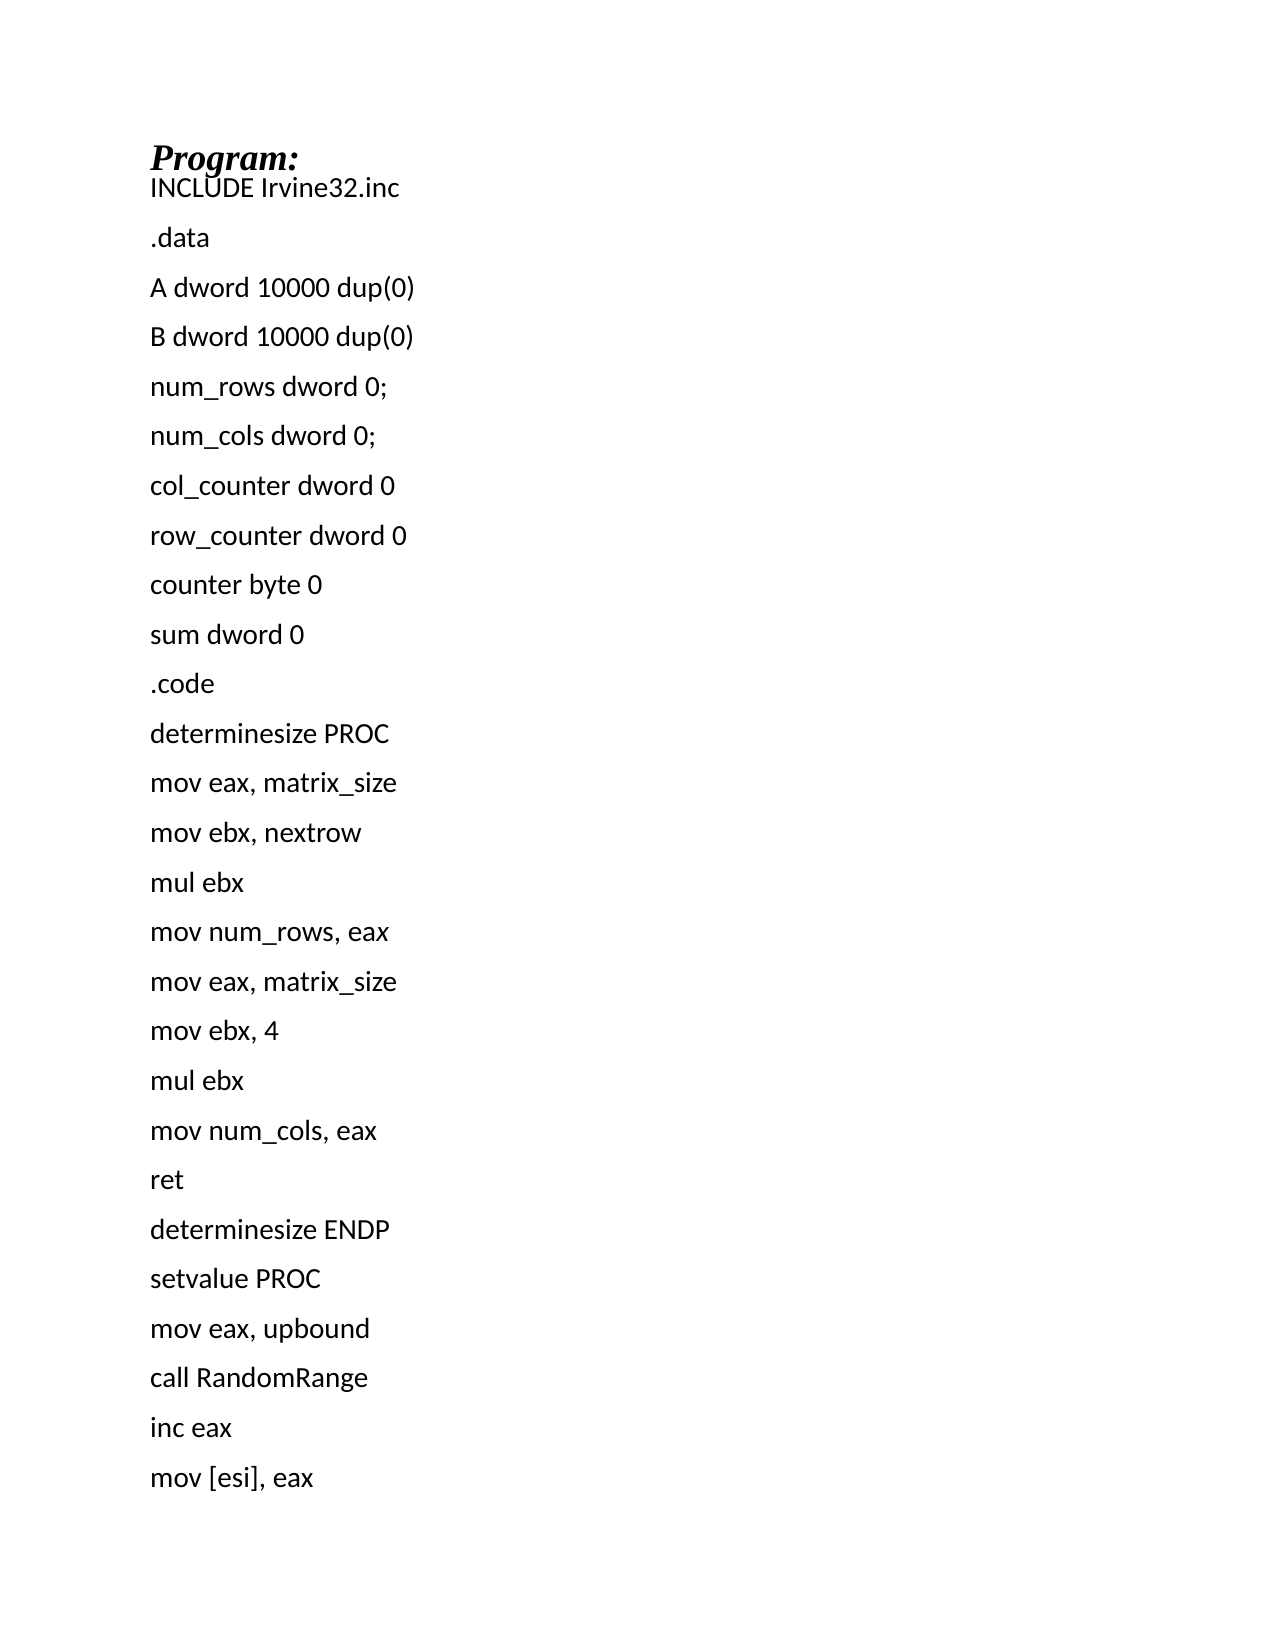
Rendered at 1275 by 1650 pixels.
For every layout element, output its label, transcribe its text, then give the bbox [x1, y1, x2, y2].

text mov eax, upbound [150, 1315, 1125, 1344]
text mul ebx [150, 869, 1125, 898]
text determinesize ENDP [150, 1216, 1125, 1245]
text mov eax, matrix_size [150, 770, 1125, 799]
text mul ebx [150, 1067, 1125, 1096]
text mov eax, matrix_size [150, 968, 1125, 997]
text num_rows dword 0; [150, 373, 1125, 402]
text mov [esi], eax [150, 1464, 1125, 1493]
text mov num_cols, eax [150, 1117, 1125, 1146]
text setvalue PROC [150, 1266, 1125, 1294]
text .code [150, 671, 1125, 699]
text determinesize PROC [150, 720, 1125, 749]
text .data [150, 224, 1125, 253]
text Program: [150, 150, 1125, 175]
text inc eax [150, 1414, 1125, 1443]
text call RandomRange [150, 1365, 1125, 1394]
text mov ebx, nextrow [150, 819, 1125, 848]
text mov ebx, 4 [150, 1018, 1125, 1047]
text mov num_rows, eax [150, 919, 1125, 947]
text ret [150, 1167, 1125, 1195]
text col_counter dword 0 [150, 472, 1125, 501]
text sum dword 0 [150, 621, 1125, 650]
text B dword 10000 dup(0) [150, 324, 1125, 352]
text A dword 10000 dup(0) [150, 274, 1125, 303]
text row_counter dword 0 [150, 522, 1125, 551]
text num_cols dword 0; [150, 423, 1125, 452]
text INCLUDE Irvine32.inc [150, 175, 1125, 204]
text counter byte 0 [150, 572, 1125, 600]
